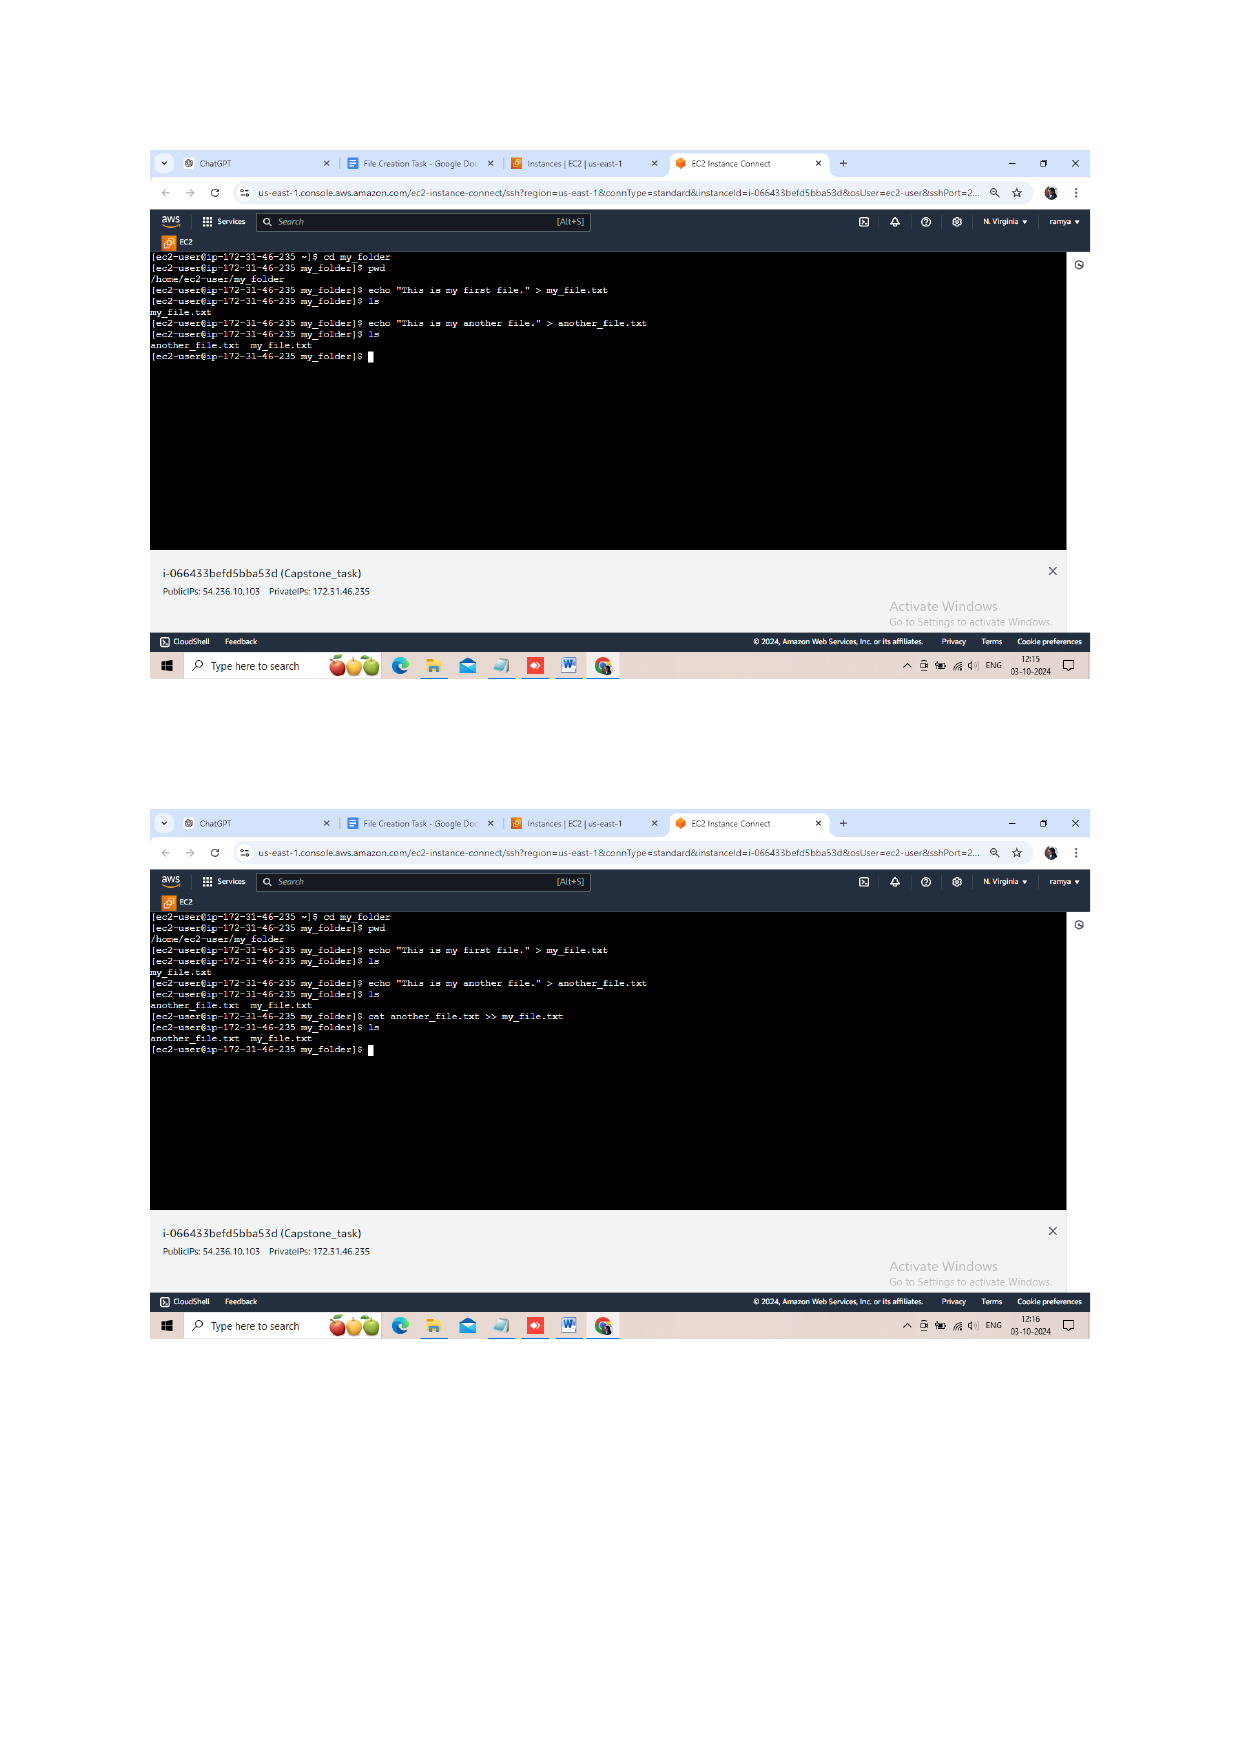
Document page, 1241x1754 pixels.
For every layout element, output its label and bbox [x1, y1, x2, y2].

picture [150, 809, 1091, 1339]
picture [150, 150, 1091, 679]
